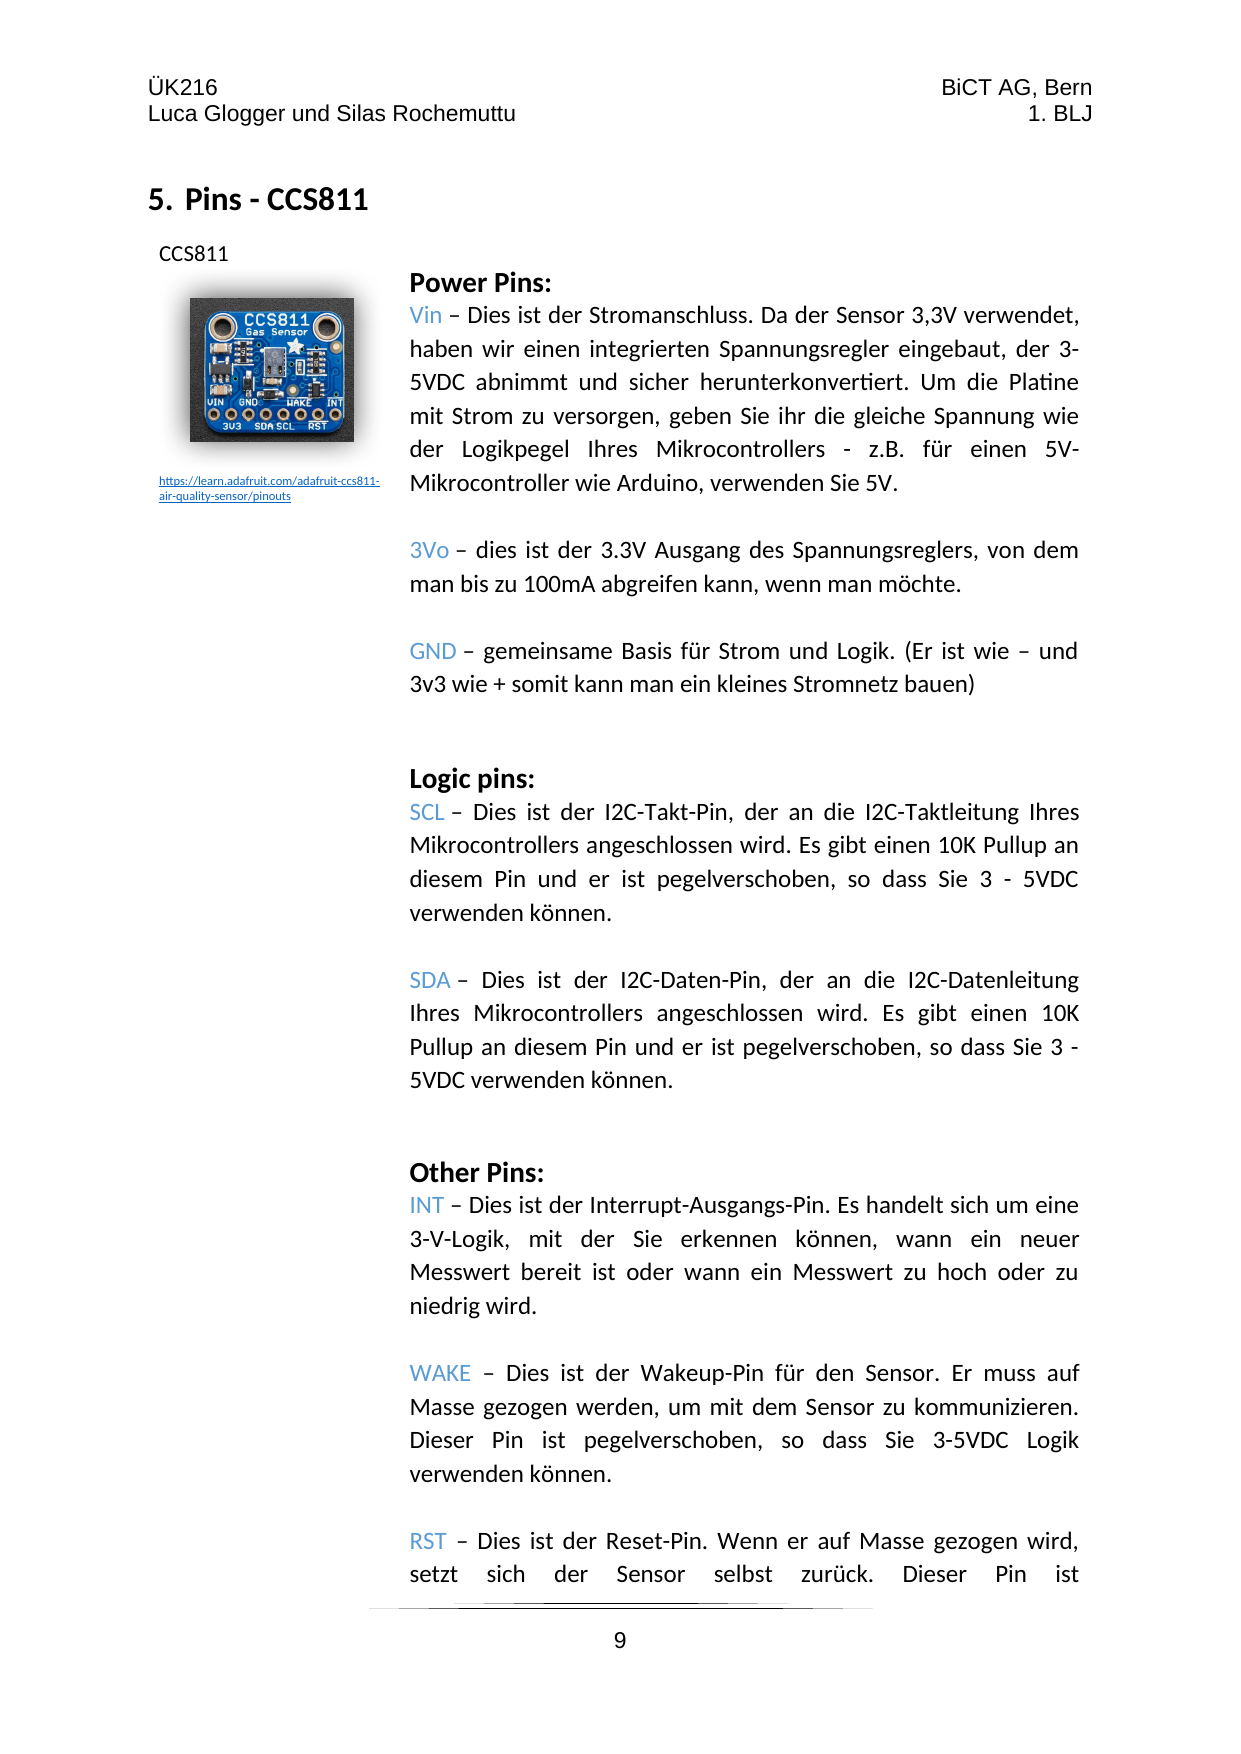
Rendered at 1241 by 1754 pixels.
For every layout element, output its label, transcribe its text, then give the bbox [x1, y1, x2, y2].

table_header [398, 239, 1092, 1589]
text Pins - CCS811 [148, 178, 1093, 218]
picture [190, 298, 354, 442]
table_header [148, 239, 398, 1589]
